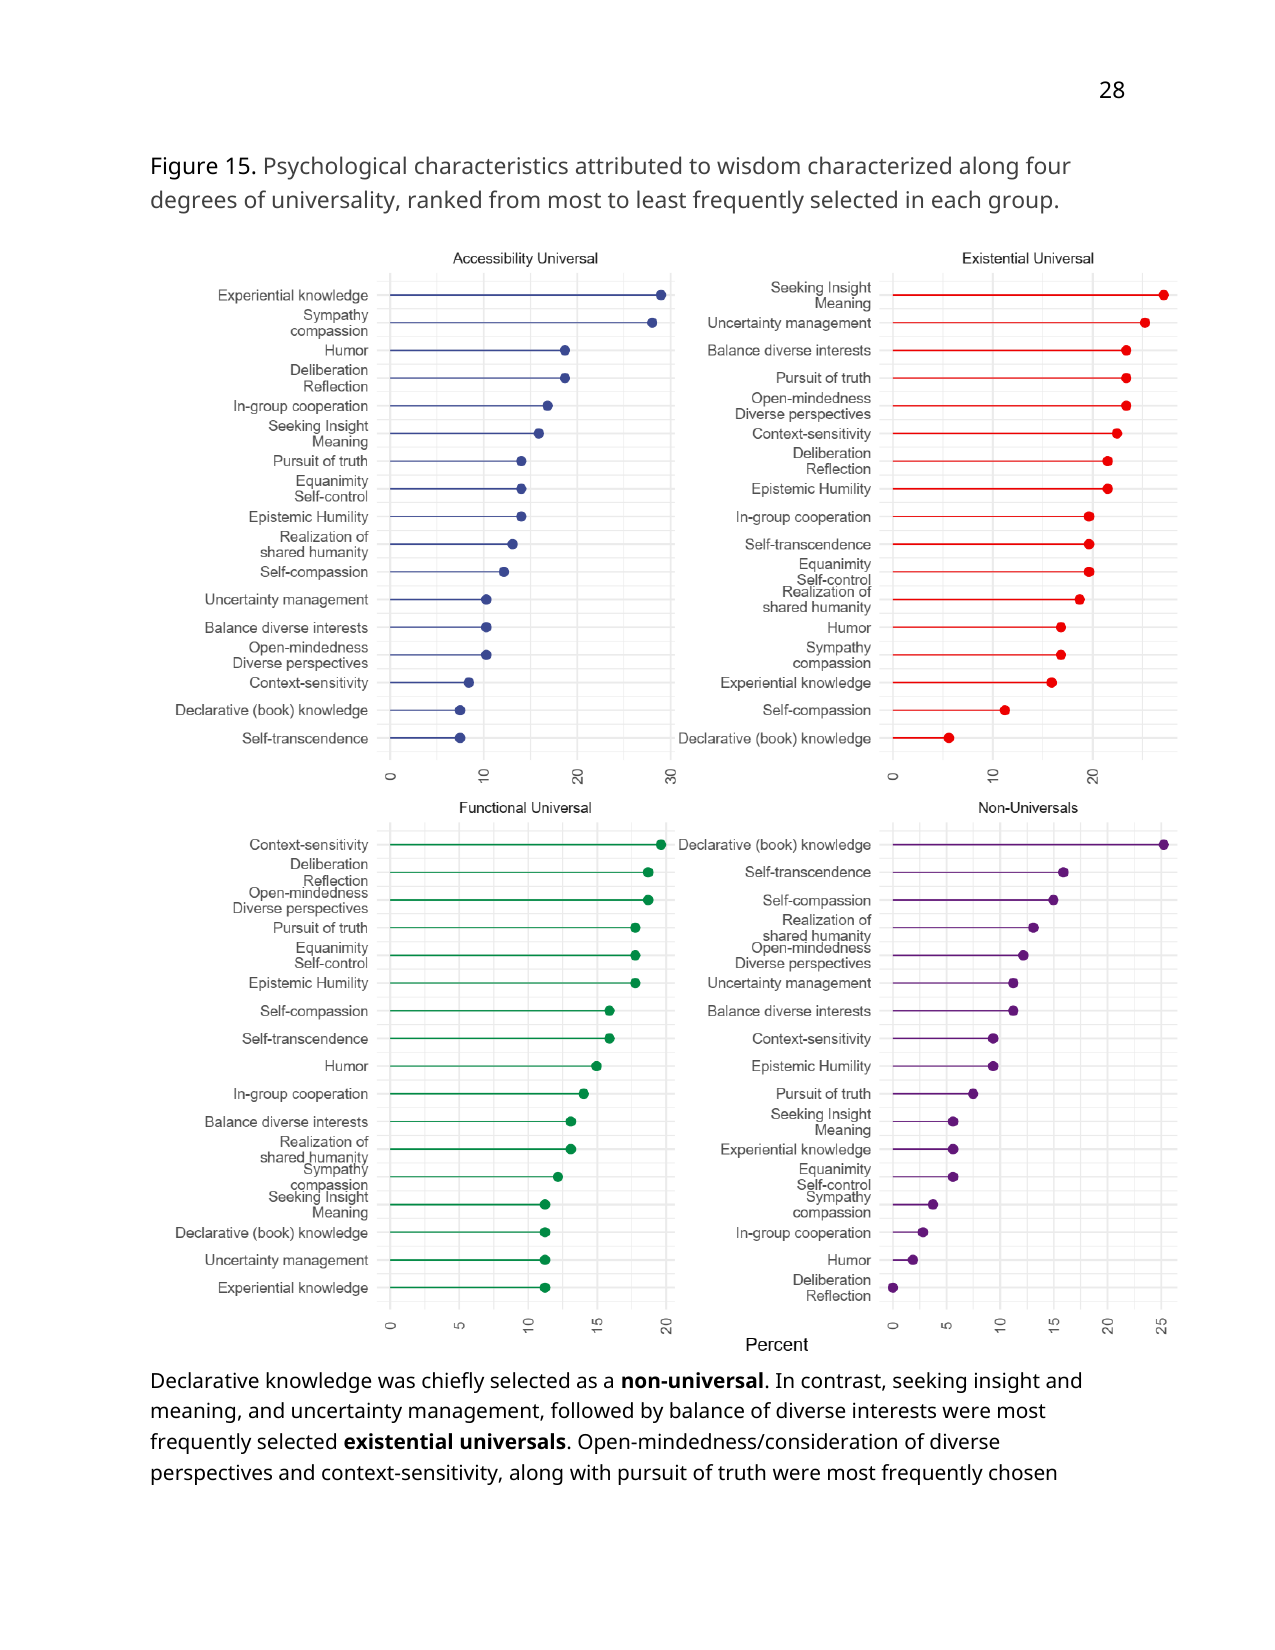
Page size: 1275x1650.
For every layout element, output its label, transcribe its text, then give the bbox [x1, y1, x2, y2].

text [150, 1366, 1125, 1486]
picture [150, 234, 1185, 1364]
text Figure 15. Psychological characteristics attributed to wisdom characterized along four degrees of universality, ranked from most to least frequently selected in each group. [150, 150, 1125, 215]
